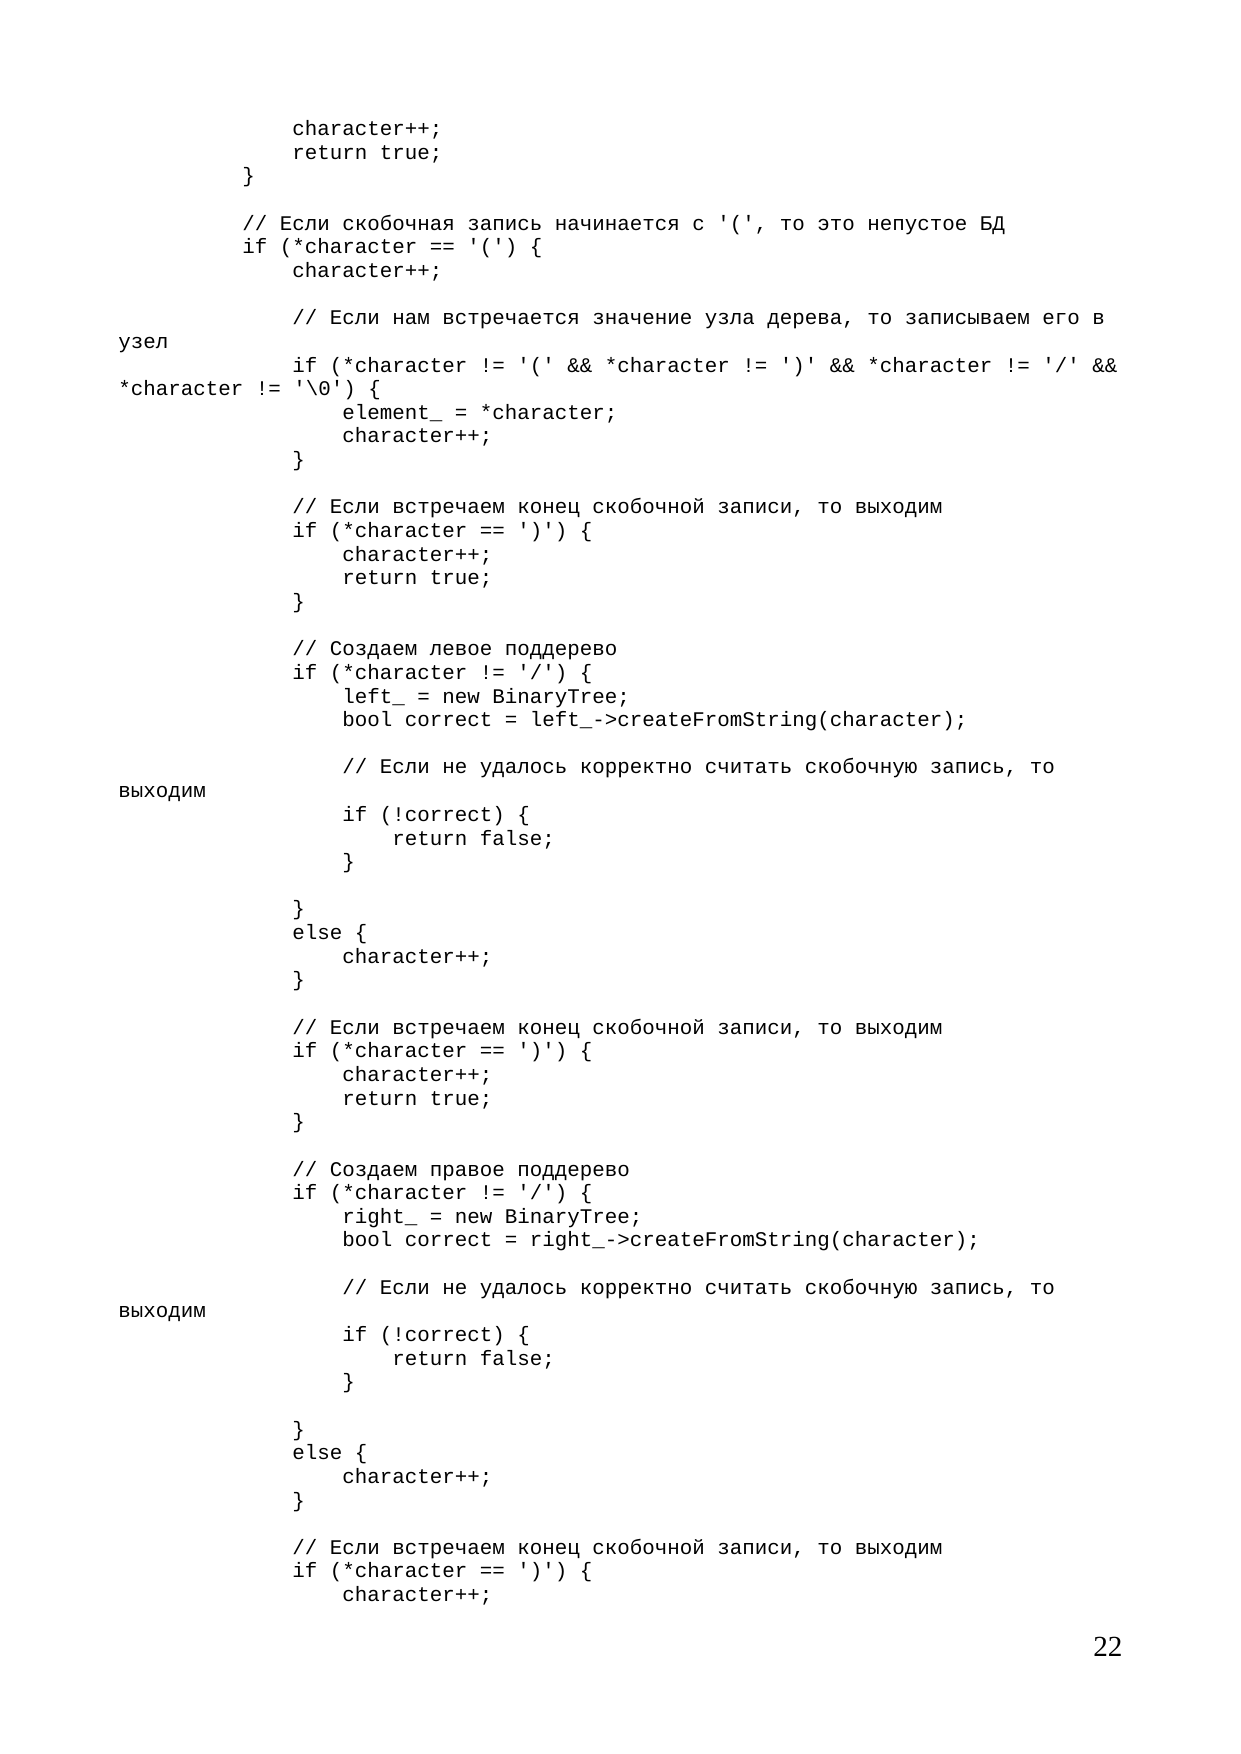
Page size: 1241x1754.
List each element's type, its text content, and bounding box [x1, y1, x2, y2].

text // Если встречаем конец скобочной записи, то выходим [118, 1017, 1122, 1040]
text // Если не удалось корректно считать скобочную запись, то выходим [118, 757, 1122, 804]
text character++; [118, 1466, 1122, 1489]
text if (*character == ')') { [118, 1040, 1122, 1064]
text if (*character == ')') { [118, 520, 1122, 544]
text return true; [118, 142, 1122, 165]
text else { [118, 1442, 1122, 1466]
text } [118, 1489, 1122, 1513]
text character++; [118, 544, 1122, 567]
text if (!correct) { [118, 804, 1122, 827]
text // Если не удалось корректно считать скобочную запись, то выходим [118, 1277, 1122, 1324]
text character++; [118, 260, 1122, 284]
text element_ = *character; [118, 402, 1122, 426]
text } [118, 449, 1122, 473]
text left_ = new BinaryTree; [118, 686, 1122, 709]
text return true; [118, 1088, 1122, 1111]
text } [118, 851, 1122, 875]
text // Создаем правое поддерево [118, 1158, 1122, 1182]
text bool correct = left_->createFromString(character); [118, 709, 1122, 733]
text character++; [118, 118, 1122, 142]
text if (*character != '(' && *character != ')' && *character != '/' && *character != '\0') { [118, 354, 1122, 402]
text return false; [118, 1348, 1122, 1371]
text character++; [118, 1064, 1122, 1088]
text if (*character == '(') { [118, 236, 1122, 260]
text if (*character != '/') { [118, 662, 1122, 686]
text // Если встречаем конец скобочной записи, то выходим [118, 1537, 1122, 1561]
text return false; [118, 827, 1122, 851]
text } [118, 165, 1122, 189]
text // Если скобочная запись начинается с '(', то это непустое БД [118, 213, 1122, 236]
text // Если встречаем конец скобочной записи, то выходим [118, 496, 1122, 520]
text } [118, 1419, 1122, 1442]
text if (!correct) { [118, 1324, 1122, 1348]
text } [118, 591, 1122, 615]
text else { [118, 922, 1122, 946]
text // Если нам встречается значение узла дерева, то записываем его в узел [118, 307, 1122, 354]
text character++; [118, 1584, 1122, 1608]
text if (*character != '/') { [118, 1182, 1122, 1206]
text right_ = new BinaryTree; [118, 1206, 1122, 1229]
text bool correct = right_->createFromString(character); [118, 1229, 1122, 1253]
text } [118, 1111, 1122, 1135]
text character++; [118, 426, 1122, 449]
text // Создаем левое поддерево [118, 638, 1122, 662]
text } [118, 1371, 1122, 1395]
text return true; [118, 567, 1122, 591]
text } [118, 969, 1122, 993]
text if (*character == ')') { [118, 1561, 1122, 1584]
text character++; [118, 946, 1122, 969]
text } [118, 898, 1122, 922]
